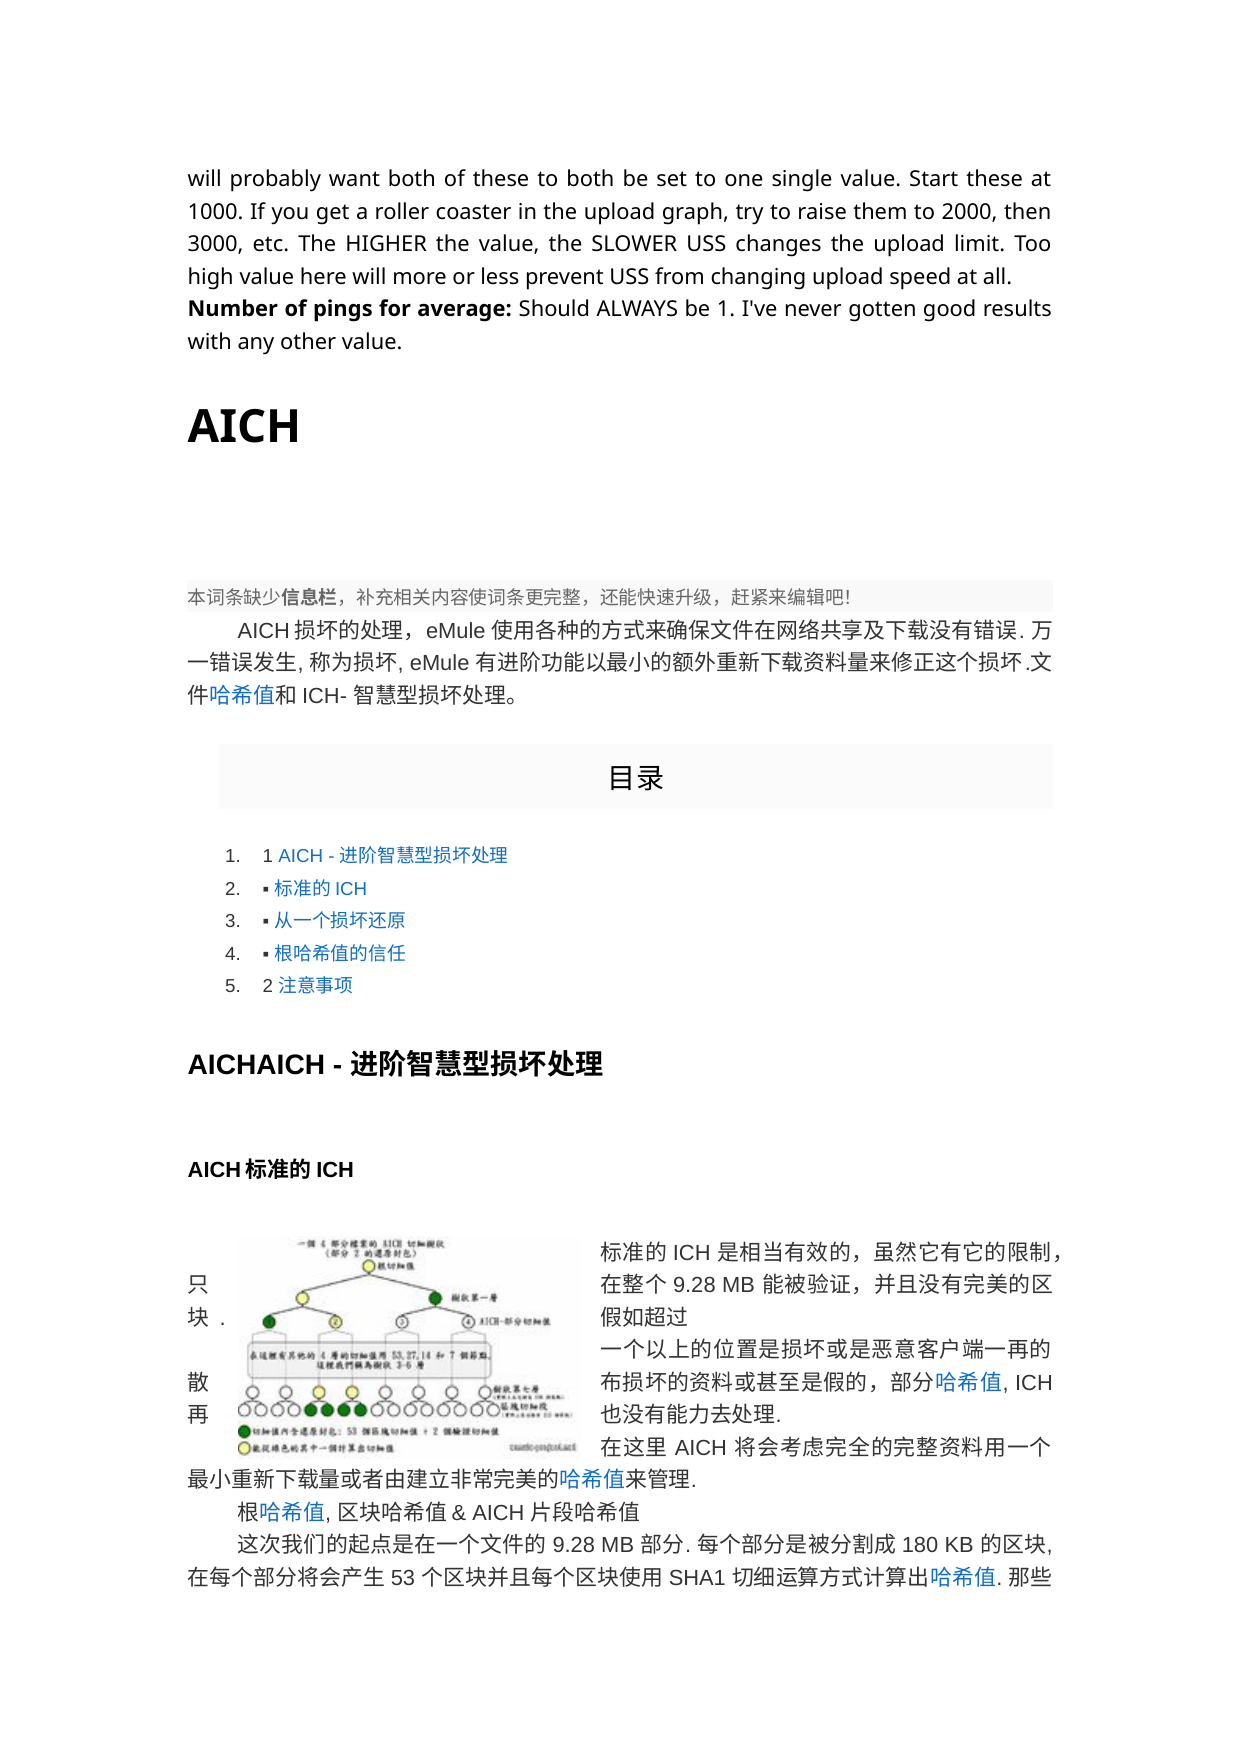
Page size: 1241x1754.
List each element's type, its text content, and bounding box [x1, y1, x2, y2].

subtitle AICHAICH - 进阶智慧型损坏处理 [187, 1030, 1053, 1095]
text 本词条缺少信息栏，补充相关内容使词条更完整，还能快速升级，赶紧来编辑吧！ [187, 580, 1053, 612]
list 1 AICH - 进阶智慧型损坏处理 [225, 838, 1053, 871]
list ▪ 标准的 ICH [225, 871, 1053, 903]
text 一个以上的位置是损坏或是恶意客户端一再的散布损坏的资料或甚至是假的，部分哈希值, ICH 再也没有能力去处理. [582, 1332, 1053, 1429]
list ▪ 从一个损坏还原 [225, 903, 1053, 936]
subtitle AICH标准的 ICH [187, 1152, 1053, 1184]
text AICH损坏的处理，eMule 使用各种的方式来确保文件在网络共享及下载没有错误. 万一错误发生, 称为损坏, eMule 有进阶功能以最小的额外重新下载资料量来修正这个损坏.文件哈希值和 ICH- 智慧型损坏处理。 [187, 612, 1053, 710]
text 根哈希值, 区块哈希值 & AICH 片段哈希值 [187, 1494, 1053, 1527]
list ▪ 根哈希值的信任 [225, 936, 1053, 968]
list 2 注意事项 [225, 968, 1053, 1001]
text 在这里 AICH 将会考虑完全的完整资料用一个最小重新下载量或者由建立非常完美的哈希值来管理. [187, 1429, 1053, 1494]
text Number of pings for average: Should ALWAYS be 1. I've never gotten good results with any other value. [187, 292, 1053, 357]
subtitle 目录 [219, 744, 1053, 809]
subtitle AICH [187, 392, 1053, 457]
picture [238, 1236, 582, 1459]
text 标准的 ICH 是相当有效的，虽然它有它的限制，只在整个 9.28 MB 能被验证，并且没有完美的区块. 假如超过 [187, 1234, 1053, 1332]
text 这次我们的起点是在一个文件的 9.28 MB 部分. 每个部分是被分割成 180 KB 的区块, 在每个部分将会产生 53 个区块并且每个区块使用 SHA1 切细运算方式计算出哈希值. 那些值称为 区块哈希值 并且根据一个低标准的一个完整 AICH 片段哈希值. [187, 1527, 1053, 1592]
